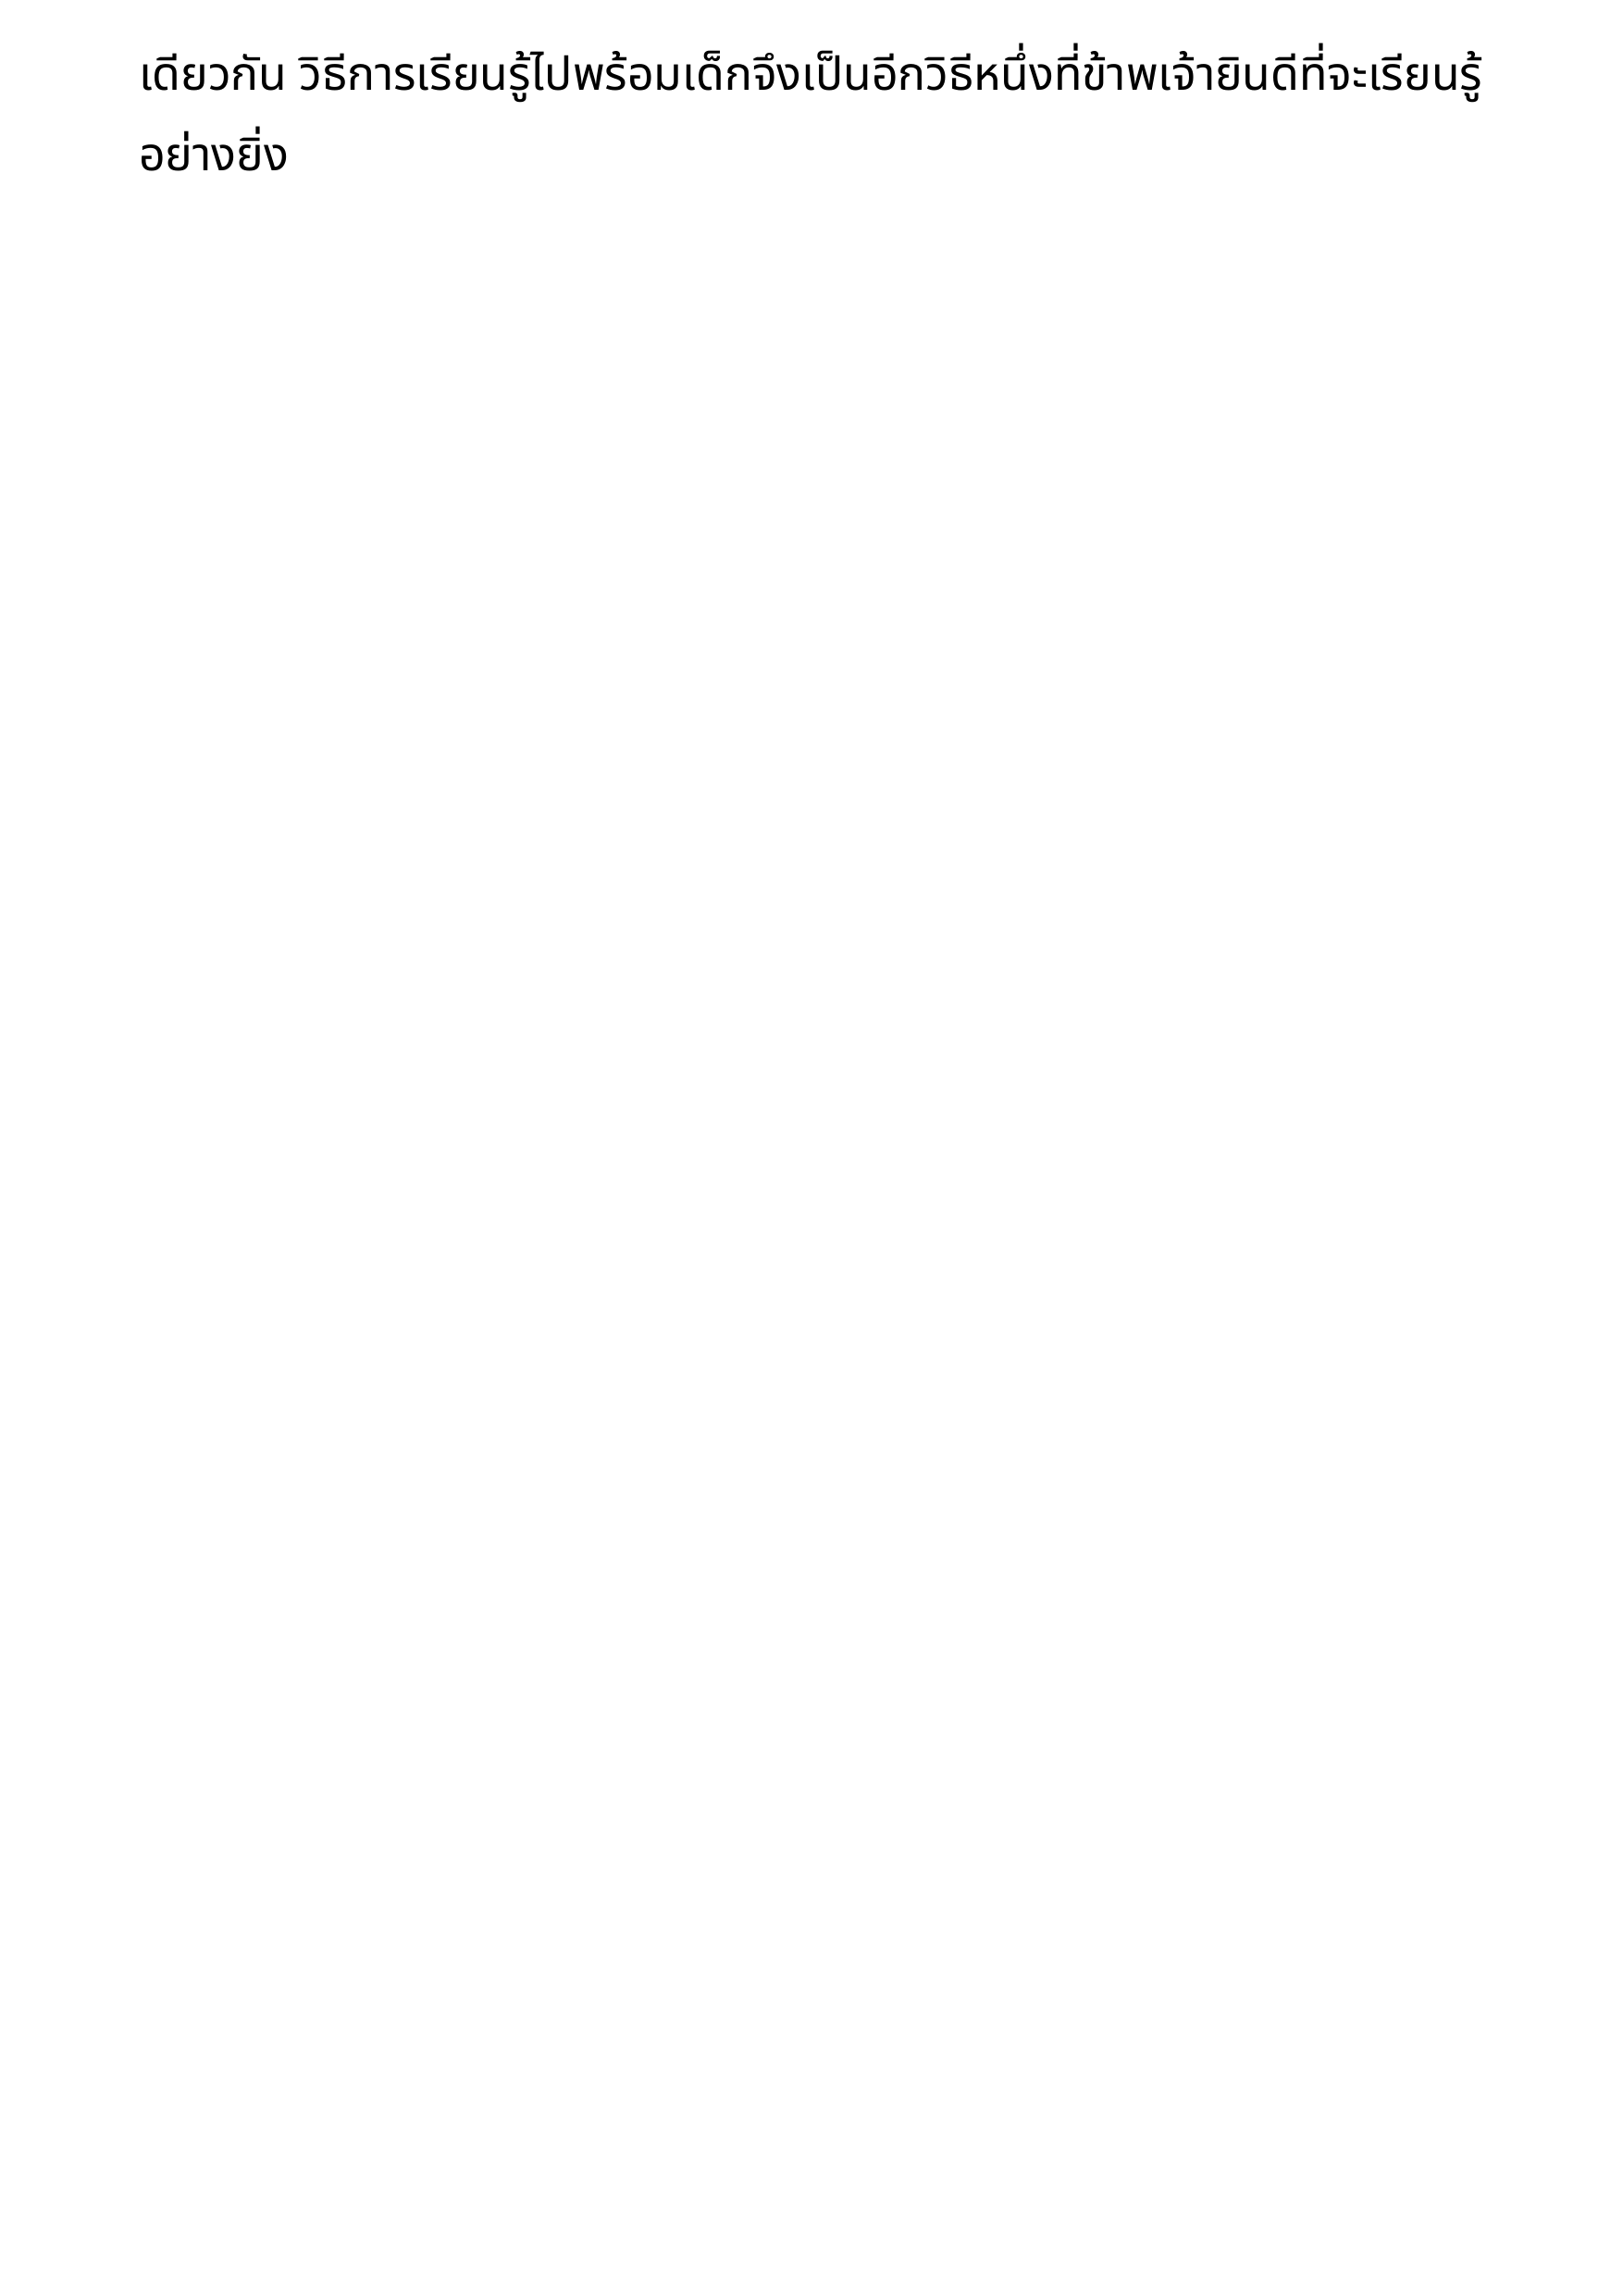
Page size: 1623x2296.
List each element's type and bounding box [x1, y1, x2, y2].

text [139, 41, 1500, 192]
